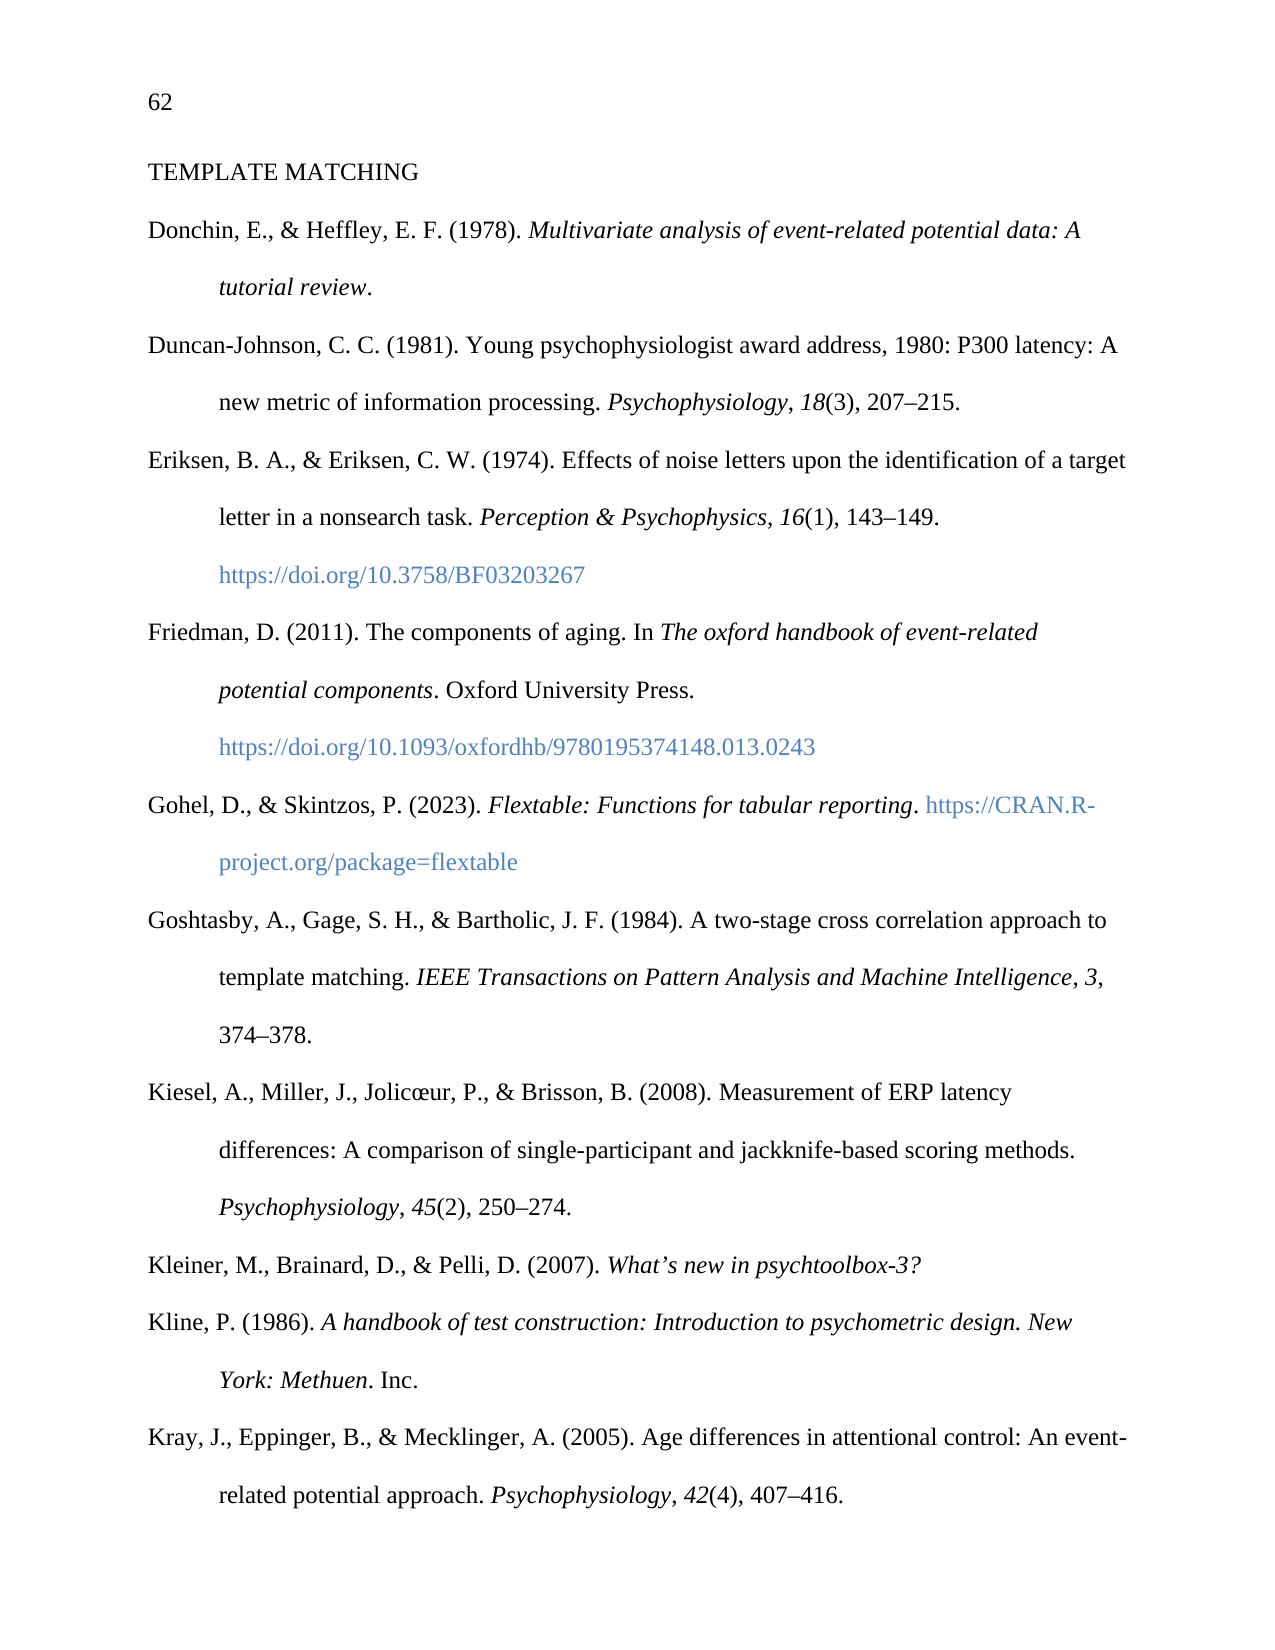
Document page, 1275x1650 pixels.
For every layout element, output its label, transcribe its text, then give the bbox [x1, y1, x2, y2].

text Kline, P. (1986). A handbook of test construction: Introduction to psychometric design. New York: Methuen. Inc. [148, 1307, 1127, 1394]
text Kray, J., Eppinger, B., & Mecklinger, A. (2005). Age differences in attentional control: An event-related potential approach. Psychophysiology, 42(4), 407–416. [148, 1422, 1127, 1509]
text Kiesel, A., Miller, J., Jolicœur, P., & Brisson, B. (2008). Measurement of ERP latency differences: A comparison of single-participant and jackknife-based scoring methods. Psychophysiology, 45(2), 250–274. [148, 1077, 1127, 1221]
text Duncan-Johnson, C. C. (1981). Young psychophysiologist award address, 1980: P300 latency: A new metric of information processing. Psychophysiology, 18(3), 207–215. [148, 330, 1127, 416]
text Goshtasby, A., Gage, S. H., & Bartholic, J. F. (1984). A two-stage cross correlation approach to template matching. IEEE Transactions on Pattern Analysis and Machine Intelligence, 3, 374–378. [148, 905, 1127, 1049]
text Friedman, D. (2011). The components of aging. In The oxford handbook of event-related potential components. Oxford University Press. https://doi.org/10.1093/oxfordhb/9780195374148.013.0243 [148, 617, 1127, 761]
text Gohel, D., & Skintzos, P. (2023). Flextable: Functions for tabular reporting. https://CRAN.R-project.org/package=flextable [148, 790, 1127, 876]
text Donchin, E., & Heffley, E. F. (1978). Multivariate analysis of event-related potential data: A tutorial review. [148, 215, 1127, 301]
text Kleiner, M., Brainard, D., & Pelli, D. (2007). What’s new in psychtoolbox-3? [148, 1250, 1127, 1279]
text Eriksen, B. A., & Eriksen, C. W. (1974). Effects of noise letters upon the identification of a target letter in a nonsearch task. Perception & Psychophysics, 16(1), 143–149. https://doi.org/10.3758/BF03203267 [148, 445, 1127, 589]
